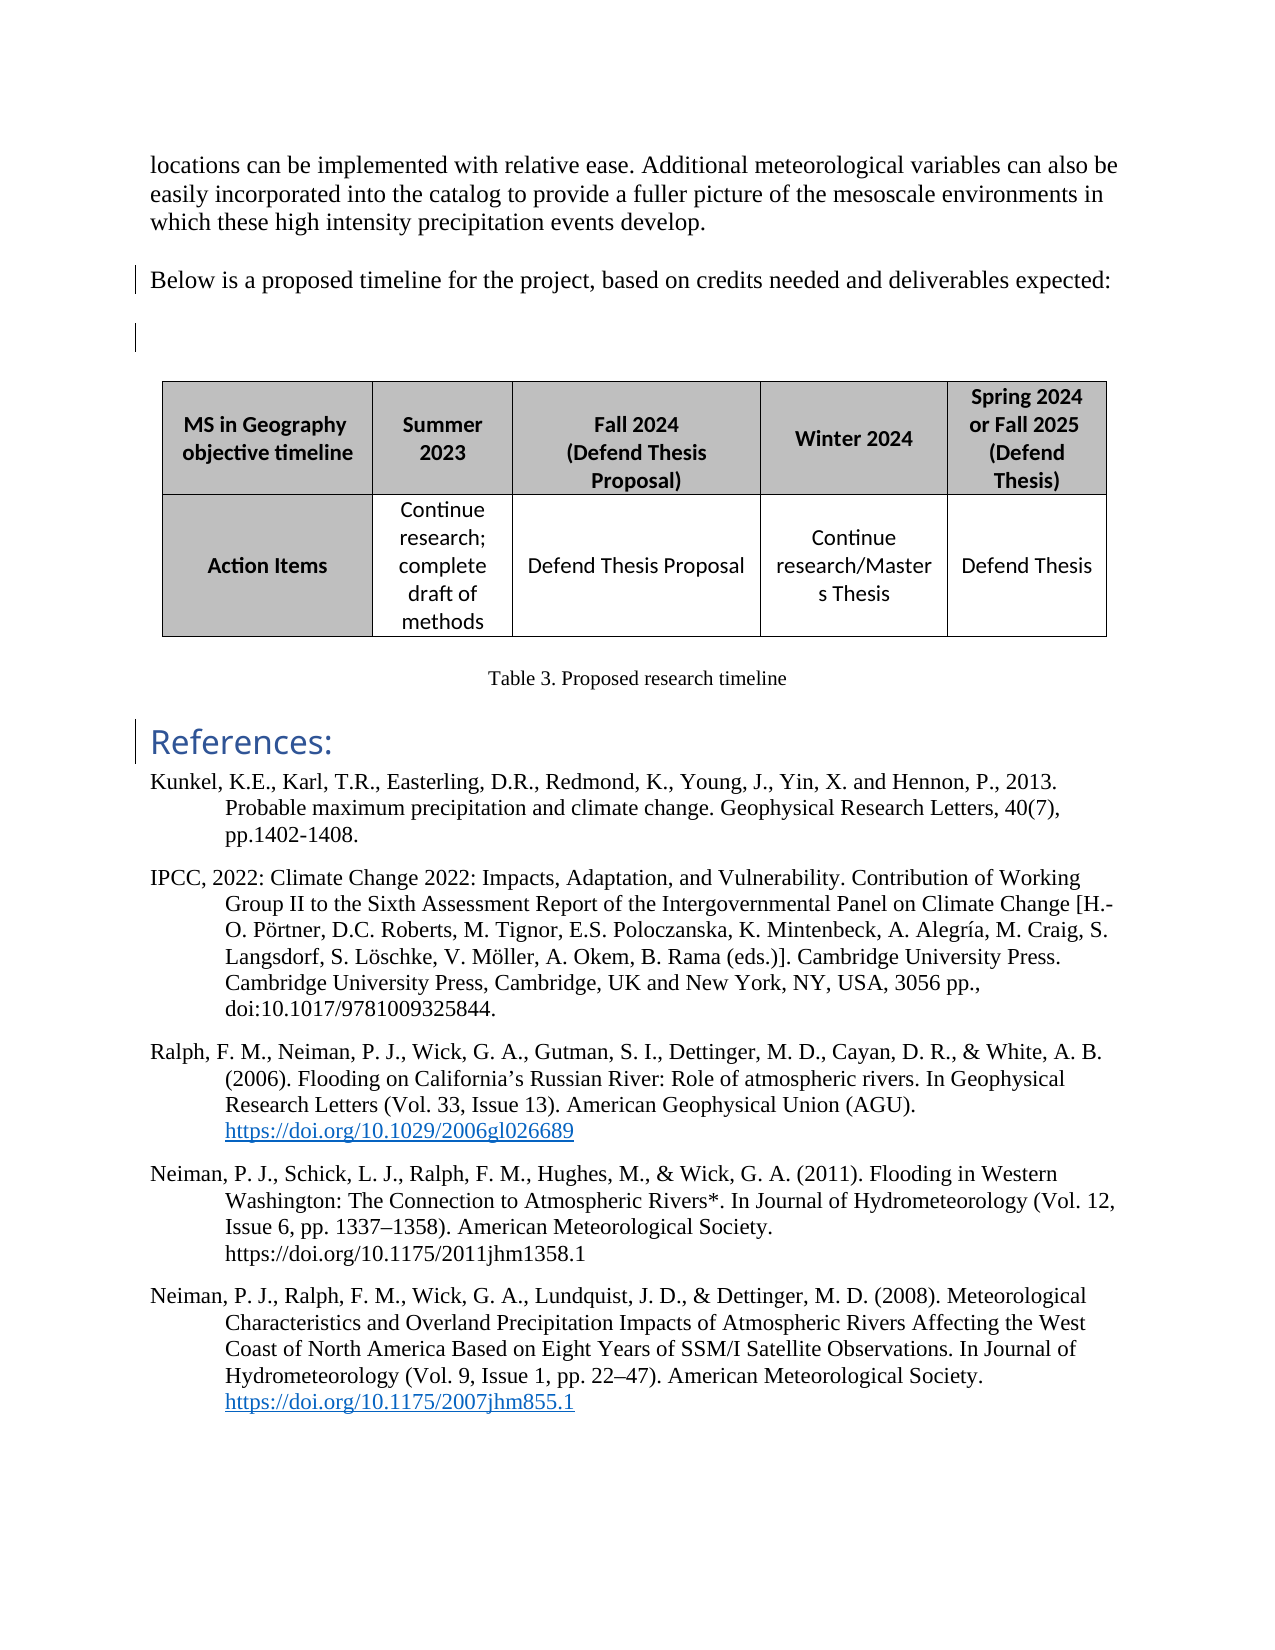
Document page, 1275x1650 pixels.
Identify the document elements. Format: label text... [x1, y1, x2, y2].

table_cell Continue research; complete draft of methods [373, 495, 512, 636]
text Neiman, P. J., Schick, L. J., Ralph, F. M., Hughes, M., & Wick, G. A. (2011). Flooding in Western Washington: The Connection to Atmospheric Rivers*. In Journal of Hydrometeorology (Vol. 12, Issue 6, pp. 1337–1358). American Meteorological Society. https://doi.org/10.1175/2011jhm1358.1 [150, 1161, 1125, 1266]
table_header Spring 2024 or Fall 2025 (Defend Thesis) [948, 382, 1106, 494]
text Below is a proposed timeline for the project, based on credits needed and deliverables expected: [150, 265, 1125, 294]
table_header MS in Geography objective timeline [163, 382, 372, 494]
table_header Summer 2023 [373, 382, 512, 494]
table_cell Defend Thesis [948, 495, 1106, 636]
text Kunkel, K.E., Karl, T.R., Easterling, D.R., Redmond, K., Young, J., Yin, X. and Hennon, P., 2013. Probable maximum precipitation and climate change. Geophysical Research Letters, 40(7), pp.1402-1408. [150, 768, 1125, 847]
subtitle References: [150, 719, 1125, 764]
text IPCC, 2022: Climate Change 2022: Impacts, Adaptation, and Vulnerability. Contribution of Working Group II to the Sixth Assessment Report of the Intergovernmental Panel on Climate Change [H.-O. Pörtner, D.C. Roberts, M. Tignor, E.S. Poloczanska, K. Mintenbeck, A. Alegría, M. Craig, S. Langsdorf, S. Löschke, V. Möller, A. Okem, B. Rama (eds.)]. Cambridge University Press. Cambridge University Press, Cambridge, UK and New York, NY, USA, 3056 pp., doi:10.1017/9781009325844. [150, 864, 1125, 1022]
text Neiman, P. J., Ralph, F. M., Wick, G. A., Lundquist, J. D., & Dettinger, M. D. (2008). Meteorological Characteristics and Overland Precipitation Impacts of Atmospheric Rivers Affecting the West Coast of North America Based on Eight Years of SSM/I Satellite Observations. In Journal of Hydrometeorology (Vol. 9, Issue 1, pp. 22–47). American Meteorological Society. https://doi.org/10.1175/2007jhm855.1 [150, 1283, 1125, 1414]
table_cell Action Items [163, 495, 372, 636]
text Ralph, F. M., Neiman, P. J., Wick, G. A., Gutman, S. I., Dettinger, M. D., Cayan, D. R., & White, A. B. (2006). Flooding on California’s Russian River: Role of atmospheric rivers. In Geophysical Research Letters (Vol. 33, Issue 13). American Geophysical Union (AGU). https://doi.org/10.1029/2006gl026689 [150, 1038, 1125, 1144]
table_cell Defend Thesis Proposal [513, 495, 760, 636]
table_header Fall 2024 (Defend Thesis Proposal) [513, 382, 760, 494]
table_cell Continue research/Masters Thesis [761, 495, 947, 636]
table_header Winter 2024 [761, 382, 947, 494]
text Table 3. Proposed research timeline [150, 666, 1125, 690]
